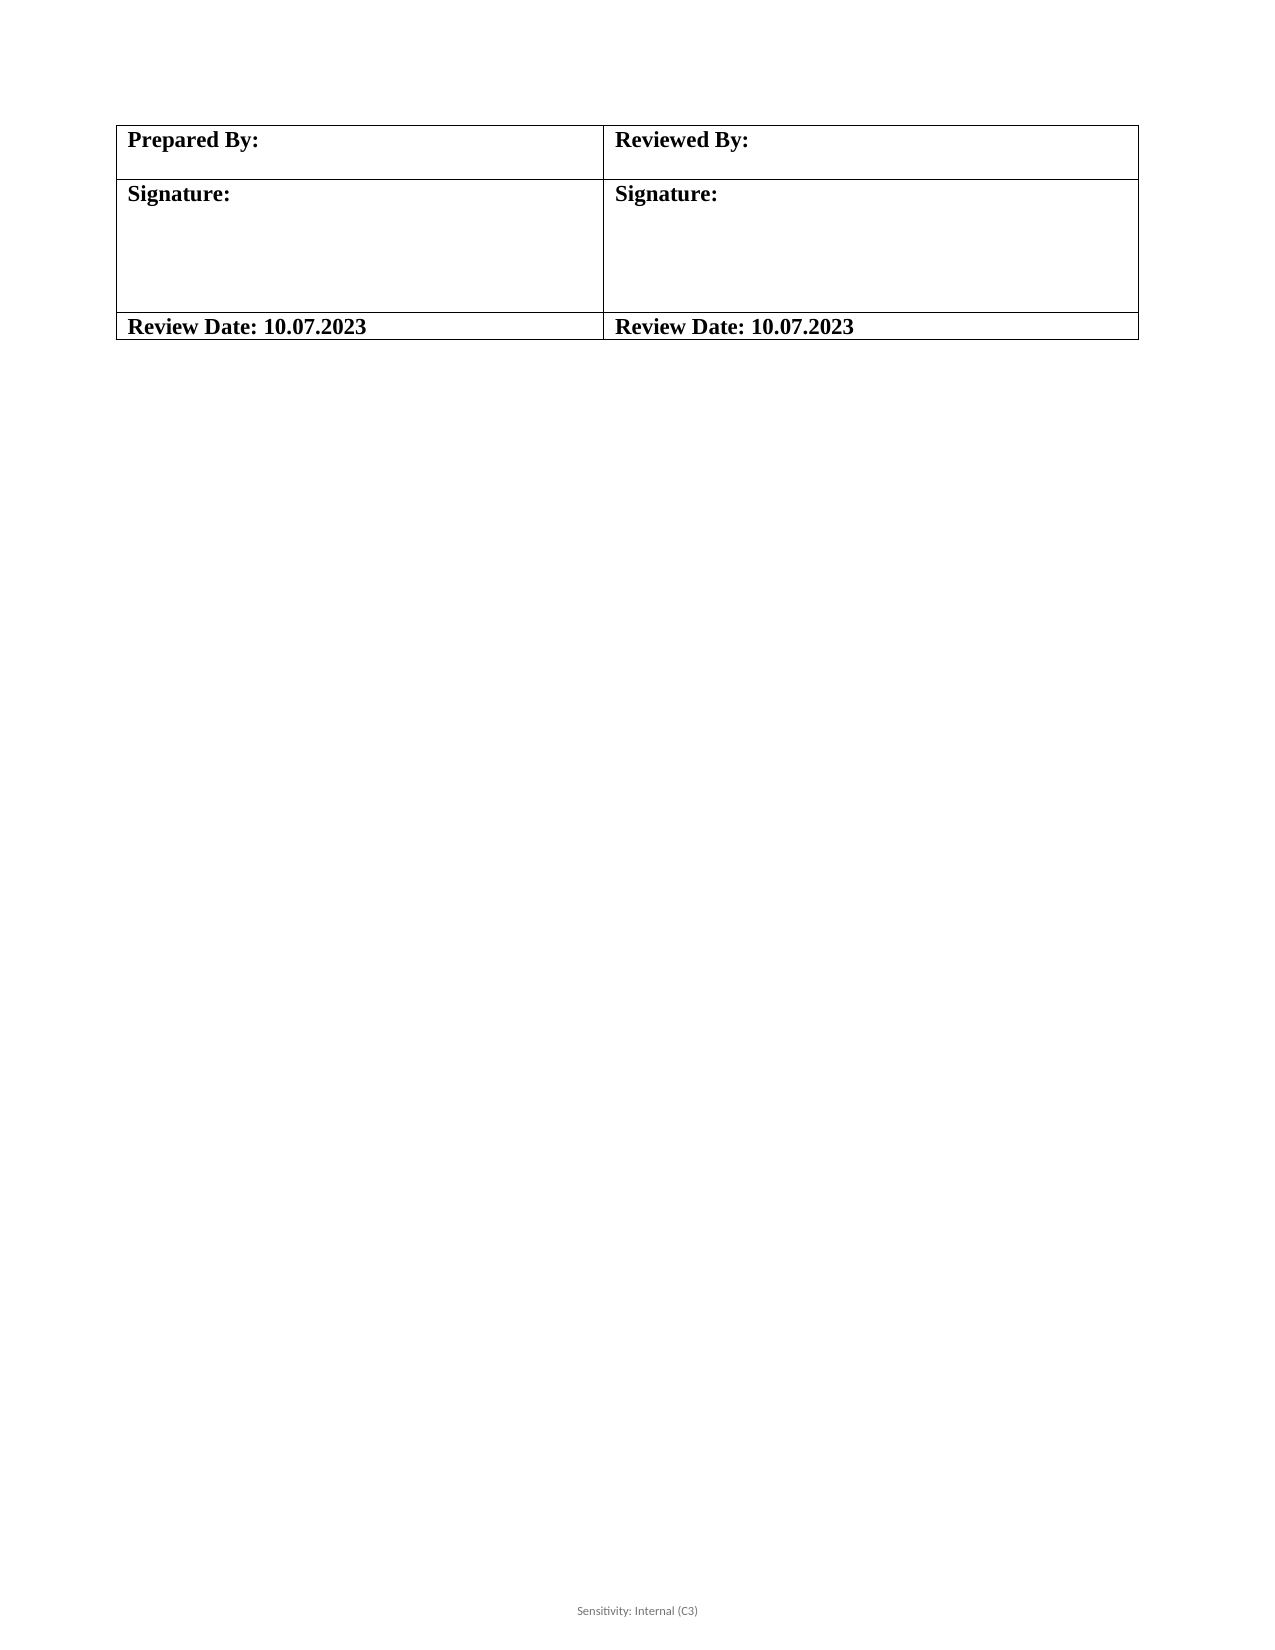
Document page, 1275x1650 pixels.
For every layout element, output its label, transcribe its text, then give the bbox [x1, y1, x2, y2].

table_cell Review Date: 10.07.2023 [117, 313, 603, 339]
table_header Reviewed By: [604, 126, 1138, 179]
table_cell Signature: [117, 180, 603, 312]
table_cell Signature: [604, 180, 1138, 312]
table_header Prepared By: [117, 126, 603, 179]
table_cell Review Date: 10.07.2023 [604, 313, 1138, 339]
